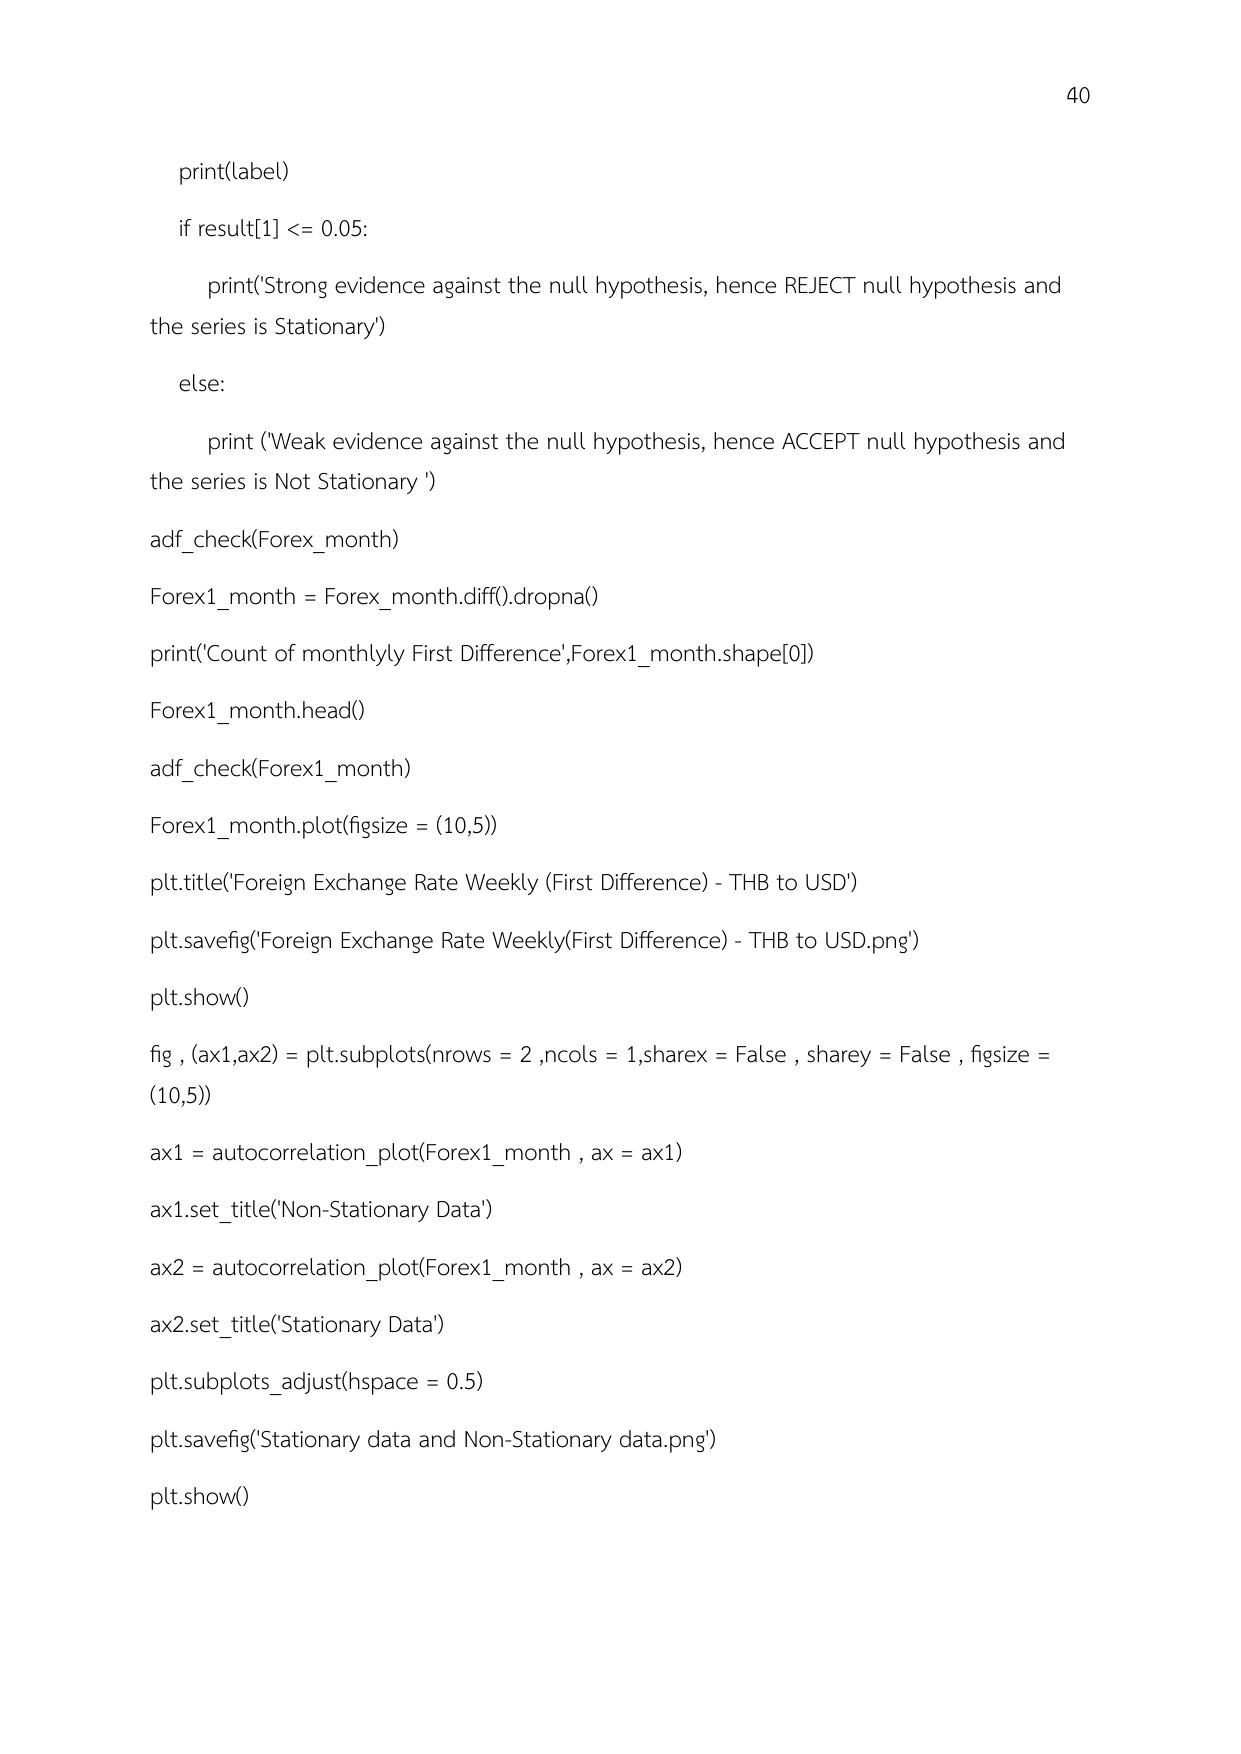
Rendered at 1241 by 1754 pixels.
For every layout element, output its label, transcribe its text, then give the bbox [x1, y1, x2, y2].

text ax2.set_title('Stationary Data') [150, 1303, 1090, 1341]
text plt.savefig('Stationary data and Non-Stationary data.png') [150, 1418, 1090, 1455]
text Forex1_month.head() [150, 689, 1090, 727]
text else: [150, 362, 1090, 400]
text plt.subplots_adjust(hspace = 0.5) [150, 1360, 1090, 1398]
text ax1.set_title('Non-Stationary Data') [150, 1188, 1090, 1226]
text plt.show() [150, 1475, 1090, 1513]
text adf_check(Forex1_month) [150, 747, 1090, 784]
text ax2 = autocorrelation_plot(Forex1_month , ax = ax2) [150, 1246, 1090, 1283]
text print('Count of monthlyly First Difference',Forex1_month.shape[0]) [150, 632, 1090, 670]
text print ('Weak evidence against the null hypothesis, hence ACCEPT null hypothesis and the series is Not Stationary ') [150, 420, 1090, 498]
text fig , (ax1,ax2) = plt.subplots(nrows = 2 ,ncols = 1,sharex = False , sharey = False , figsize = (10,5)) [150, 1033, 1090, 1112]
text ax1 = autocorrelation_plot(Forex1_month , ax = ax1) [150, 1131, 1090, 1169]
text plt.show() [150, 976, 1090, 1014]
text adf_check(Forex_month) [150, 518, 1090, 555]
text Forex1_month.plot(figsize = (10,5)) [150, 804, 1090, 842]
text plt.savefig('Foreign Exchange Rate Weekly(First Difference) - THB to USD.png') [150, 919, 1090, 956]
text Forex1_month = Forex_month.diff().dropna() [150, 575, 1090, 613]
text plt.title('Foreign Exchange Rate Weekly (First Difference) - THB to USD') [150, 861, 1090, 899]
text if result[1] <= 0.05: [150, 207, 1090, 245]
text print(label) [150, 150, 1090, 188]
text print('Strong evidence against the null hypothesis, hence REJECT null hypothesis and the series is Stationary') [150, 264, 1090, 343]
